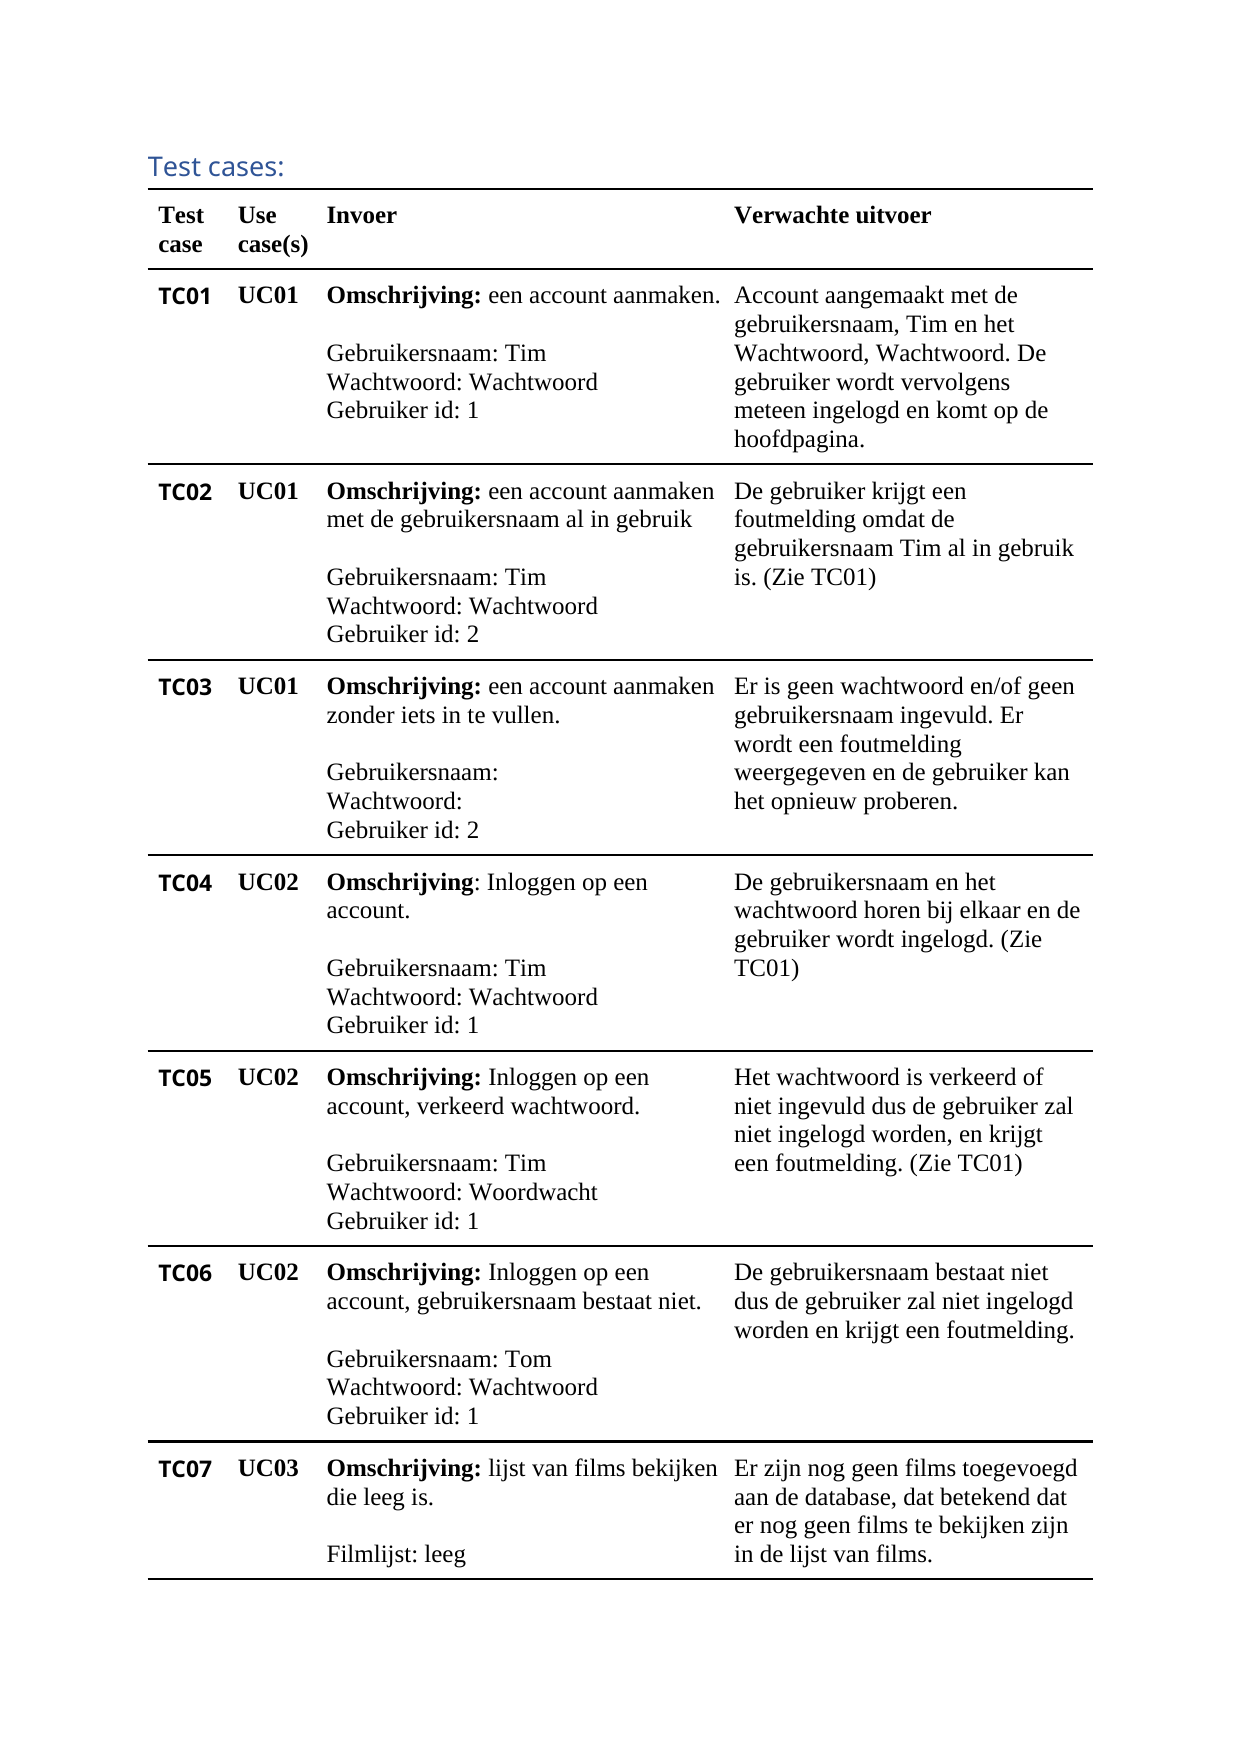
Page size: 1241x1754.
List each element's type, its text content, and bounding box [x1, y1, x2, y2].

table_cell UC01 [236, 661, 325, 854]
subtitle Test cases: [148, 148, 1093, 184]
table_cell De gebruiker krijgt een foutmelding omdat de gebruikersnaam Tim al in gebruik is. (Zie TC01) [724, 465, 1093, 659]
table_cell UC01 [236, 270, 325, 463]
table_cell TC04 [148, 856, 236, 1049]
table_cell UC02 [236, 856, 325, 1049]
table_cell De gebruikersnaam bestaat niet dus de gebruiker zal niet ingelogd worden en krijgt een foutmelding. [724, 1247, 1093, 1440]
table_cell UC02 [236, 1052, 325, 1245]
table_cell Omschrijving: Inloggen op een account, gebruikersnaam bestaat niet. Gebruikersnaam: Tom Wachtwoord: Wachtwoord Gebruiker id: 1 [325, 1247, 723, 1440]
table_cell TC02 [148, 465, 236, 659]
table_header Test case [148, 190, 236, 268]
table_cell Het wachtwoord is verkeerd of niet ingevuld dus de gebruiker zal niet ingelogd worden, en krijgt een foutmelding. (Zie TC01) [724, 1052, 1093, 1245]
table_cell TC07 [148, 1443, 236, 1578]
table_cell Omschrijving: een account aanmaken. Gebruikersnaam: Tim Wachtwoord: Wachtwoord Gebruiker id: 1 [325, 270, 723, 463]
table_cell De gebruikersnaam en het wachtwoord horen bij elkaar en de gebruiker wordt ingelogd. (Zie TC01) [724, 856, 1093, 1049]
table_cell Omschrijving: een account aanmaken met de gebruikersnaam al in gebruik Gebruikersnaam: Tim Wachtwoord: Wachtwoord Gebruiker id: 2 [325, 465, 723, 659]
table_cell Er is geen wachtwoord en/of geen gebruikersnaam ingevuld. Er wordt een foutmelding weergegeven en de gebruiker kan het opnieuw proberen. [724, 661, 1093, 854]
table_cell TC06 [148, 1247, 236, 1440]
table_cell Omschrijving: lijst van films bekijken die leeg is. Filmlijst: leeg [325, 1443, 723, 1578]
table_cell Omschrijving: een account aanmaken zonder iets in te vullen. Gebruikersnaam: Wachtwoord: Gebruiker id: 2 [325, 661, 723, 854]
table_cell TC05 [148, 1052, 236, 1245]
table_header Use case(s) [236, 190, 325, 268]
table_cell UC03 [236, 1443, 325, 1578]
table_cell UC02 [236, 1247, 325, 1440]
table_cell TC01 [148, 270, 236, 463]
table_cell Omschrijving: Inloggen op een account, verkeerd wachtwoord. Gebruikersnaam: Tim Wachtwoord: Woordwacht Gebruiker id: 1 [325, 1052, 723, 1245]
table_cell UC01 [236, 465, 325, 659]
table_cell Account aangemaakt met de gebruikersnaam, Tim en het Wachtwoord, Wachtwoord. De gebruiker wordt vervolgens meteen ingelogd en komt op de hoofdpagina. [724, 270, 1093, 463]
table_cell TC03 [148, 661, 236, 854]
table_cell Er zijn nog geen films toegevoegd aan de database, dat betekend dat er nog geen films te bekijken zijn in de lijst van films. [724, 1443, 1093, 1578]
table_cell Omschrijving: Inloggen op een account. Gebruikersnaam: Tim Wachtwoord: Wachtwoord Gebruiker id: 1 [325, 856, 723, 1049]
table_header Verwachte uitvoer [724, 190, 1093, 268]
table_header Invoer [325, 190, 723, 268]
